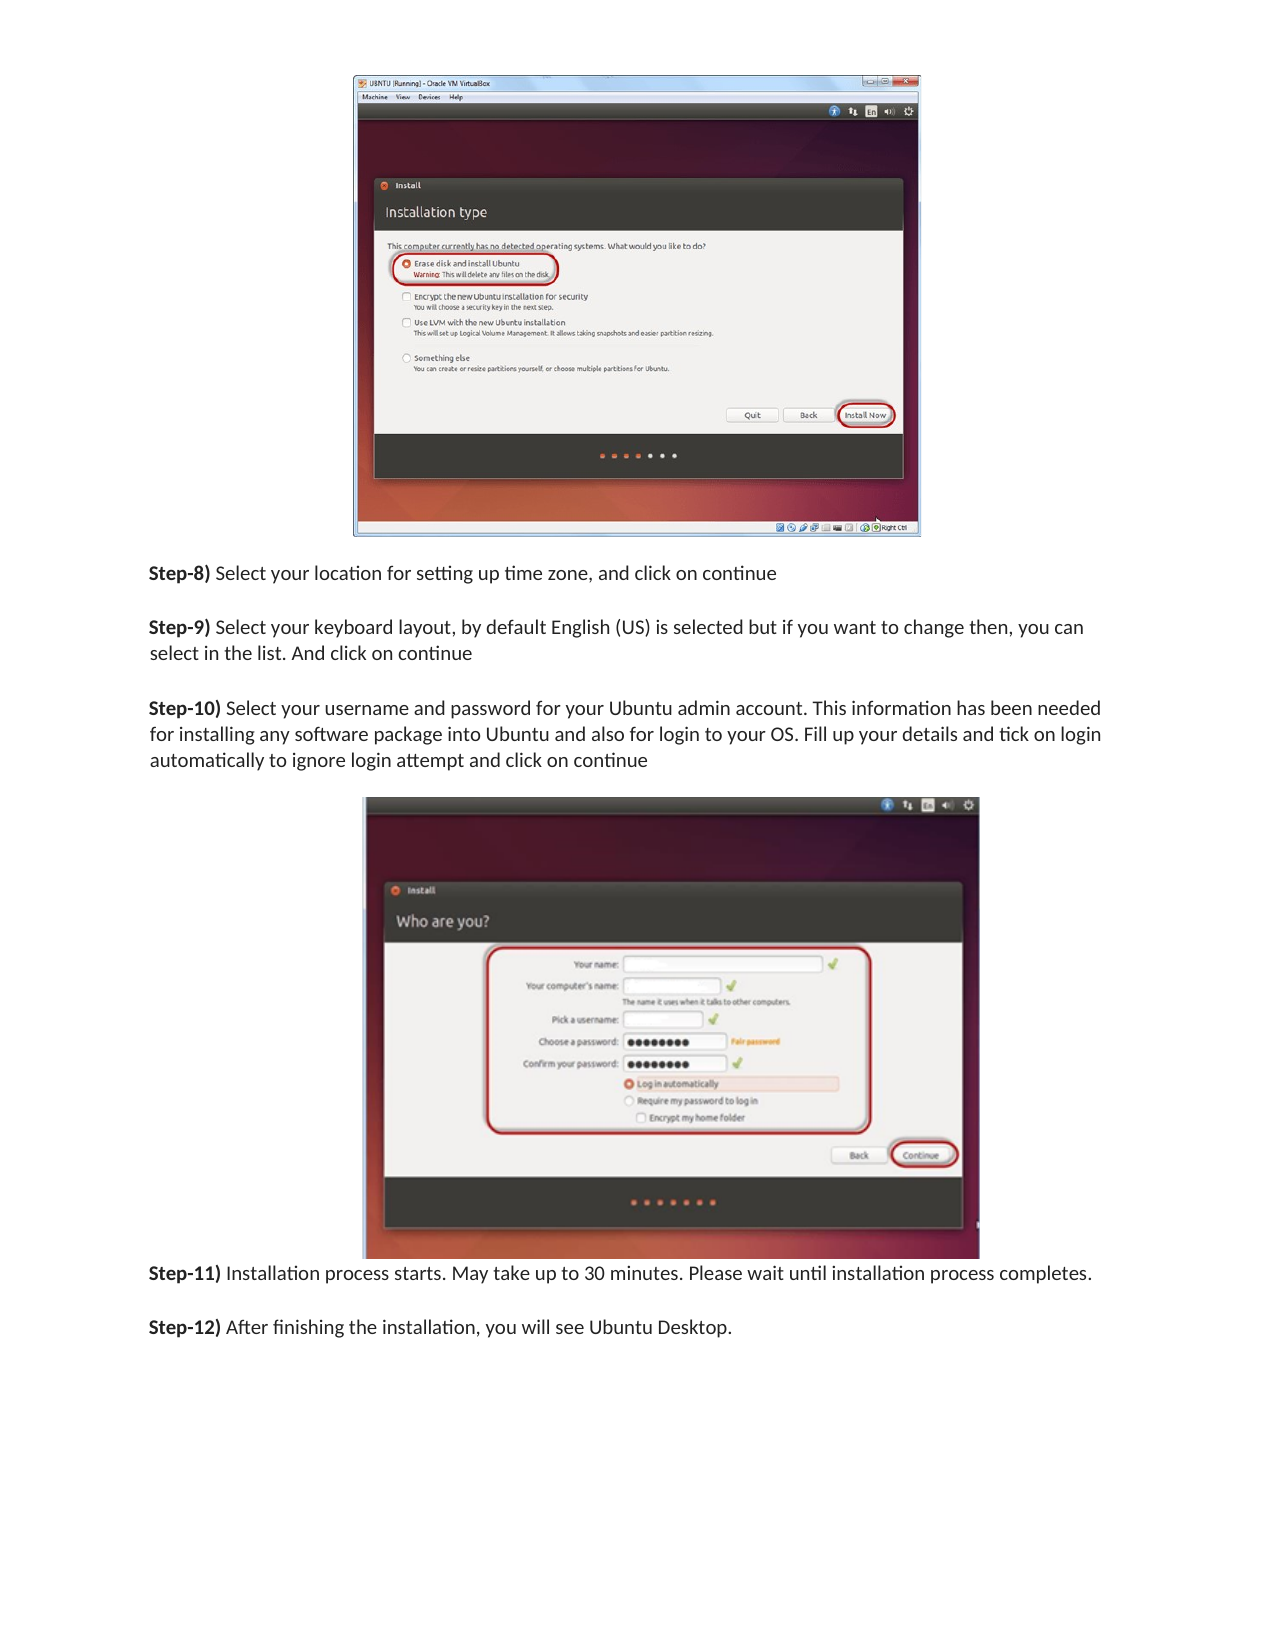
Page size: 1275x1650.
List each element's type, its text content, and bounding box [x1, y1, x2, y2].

text Step-9) Select your keyboard layout, by default English (US) is selected but if you want to change then, you can select in the list. And click on continue [148, 614, 1109, 666]
text Step-12) After finishing the installation, you will see Ubuntu Desktop. [148, 1314, 1109, 1340]
picture [353, 75, 922, 537]
text Step-10) Select your username and password for your Ubuntu admin account. This information has been needed for installing any software package into Ubuntu and also for login to your OS. Fill up your details and tick on login automatically to ignore login attempt and click on continue [148, 695, 1109, 773]
picture [362, 797, 980, 1259]
text Step-11) Installation process starts. May take up to 30 minutes. Please wait until installation process completes. [148, 1260, 1109, 1286]
text Step-8) Select your location for setting up time zone, and click on continue [148, 560, 1109, 586]
